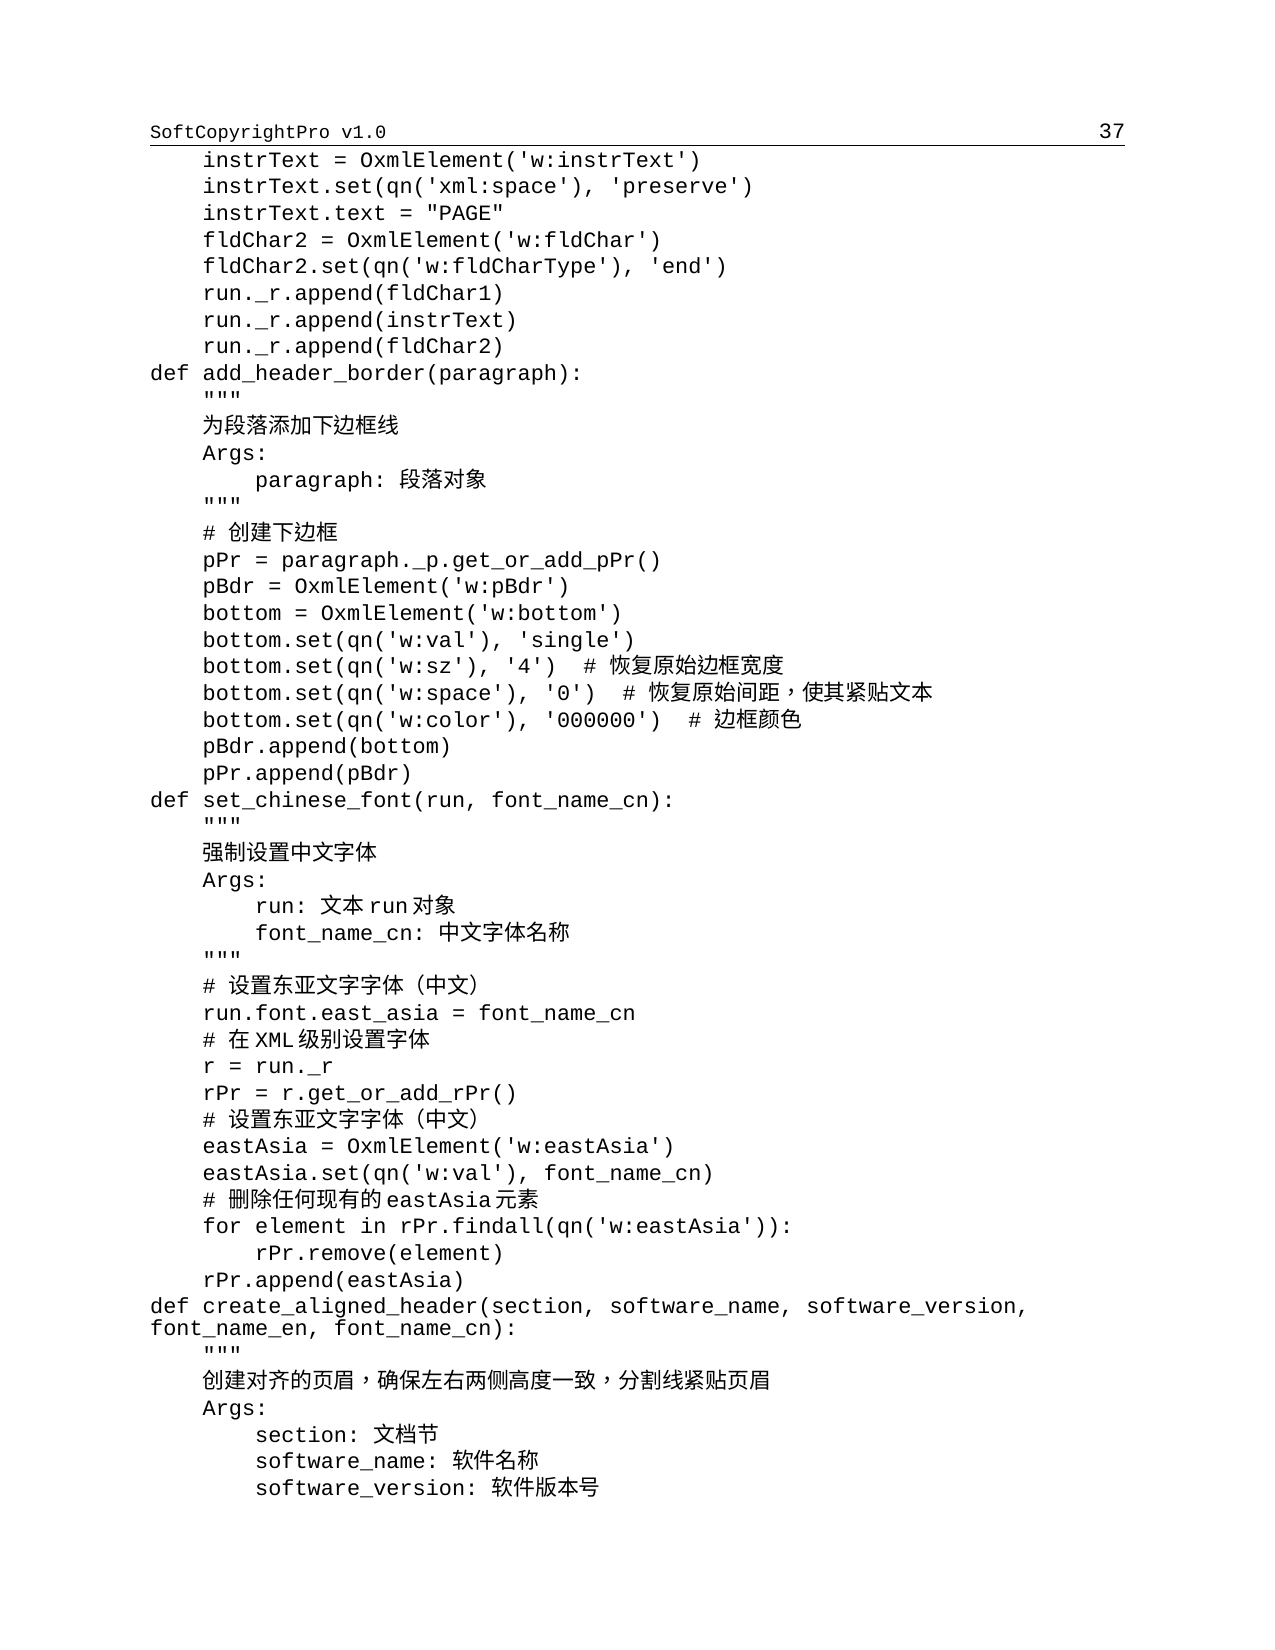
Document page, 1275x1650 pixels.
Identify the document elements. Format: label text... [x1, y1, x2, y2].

text rPr = r.get_or_add_rPr() [150, 1083, 1125, 1105]
text fldChar2 = OxmlElement('w:fldChar') [150, 229, 1125, 251]
text run._r.append(fldChar2) [150, 336, 1125, 358]
text # 在XML级别设置字体 [150, 1029, 1125, 1051]
text bottom = OxmlElement('w:bottom') [150, 603, 1125, 625]
text r = run._r [150, 1056, 1125, 1078]
text paragraph: 段落对象 [150, 469, 1125, 491]
text def create_aligned_header(section, software_name, software_version, font_name_en, font_name_cn): [150, 1296, 1125, 1340]
text rPr.append(eastAsia) [150, 1269, 1125, 1291]
text """ [150, 816, 1125, 838]
text run._r.append(instrText) [150, 309, 1125, 331]
text software_name: 软件名称 [150, 1451, 1125, 1473]
text font_name_cn: 中文字体名称 [150, 923, 1125, 945]
text run.font.east_asia = font_name_cn [150, 1003, 1125, 1025]
text """ [150, 949, 1125, 971]
text Args: [150, 1398, 1125, 1420]
text instrText.text = "PAGE" [150, 203, 1125, 225]
text # 设置东亚文字字体（中文） [150, 976, 1125, 998]
text 强制设置中文字体 [150, 843, 1125, 865]
text def set_chinese_font(run, font_name_cn): [150, 789, 1125, 811]
text Args: [150, 869, 1125, 891]
text Args: [150, 443, 1125, 465]
text bottom.set(qn('w:space'), '0') # 恢复原始间距，使其紧贴文本 [150, 683, 1125, 705]
text run: 文本run对象 [150, 896, 1125, 918]
text bottom.set(qn('w:sz'), '4') # 恢复原始边框宽度 [150, 656, 1125, 678]
text """ [150, 1345, 1125, 1367]
text # 创建下边框 [150, 523, 1125, 545]
text # 删除任何现有的eastAsia元素 [150, 1189, 1125, 1211]
text pPr.append(pBdr) [150, 763, 1125, 785]
text """ [150, 496, 1125, 518]
text pPr = paragraph._p.get_or_add_pPr() [150, 549, 1125, 571]
text # 设置东亚文字字体（中文） [150, 1109, 1125, 1131]
text bottom.set(qn('w:val'), 'single') [150, 629, 1125, 651]
text fldChar2.set(qn('w:fldCharType'), 'end') [150, 256, 1125, 278]
text pBdr = OxmlElement('w:pBdr') [150, 576, 1125, 598]
text bottom.set(qn('w:color'), '000000') # 边框颜色 [150, 709, 1125, 731]
text software_version: 软件版本号 [150, 1478, 1125, 1500]
text def add_header_border(paragraph): [150, 363, 1125, 385]
text section: 文档节 [150, 1425, 1125, 1447]
text 为段落添加下边框线 [150, 416, 1125, 438]
text for element in rPr.findall(qn('w:eastAsia')): [150, 1216, 1125, 1238]
text run._r.append(fldChar1) [150, 283, 1125, 305]
text pBdr.append(bottom) [150, 736, 1125, 758]
text eastAsia = OxmlElement('w:eastAsia') [150, 1136, 1125, 1158]
text eastAsia.set(qn('w:val'), font_name_cn) [150, 1163, 1125, 1185]
text """ [150, 389, 1125, 411]
text instrText.set(qn('xml:space'), 'preserve') [150, 176, 1125, 198]
text rPr.remove(element) [150, 1243, 1125, 1265]
text 创建对齐的页眉，确保左右两侧高度一致，分割线紧贴页眉 [150, 1371, 1125, 1393]
text instrText = OxmlElement('w:instrText') [150, 149, 1125, 171]
